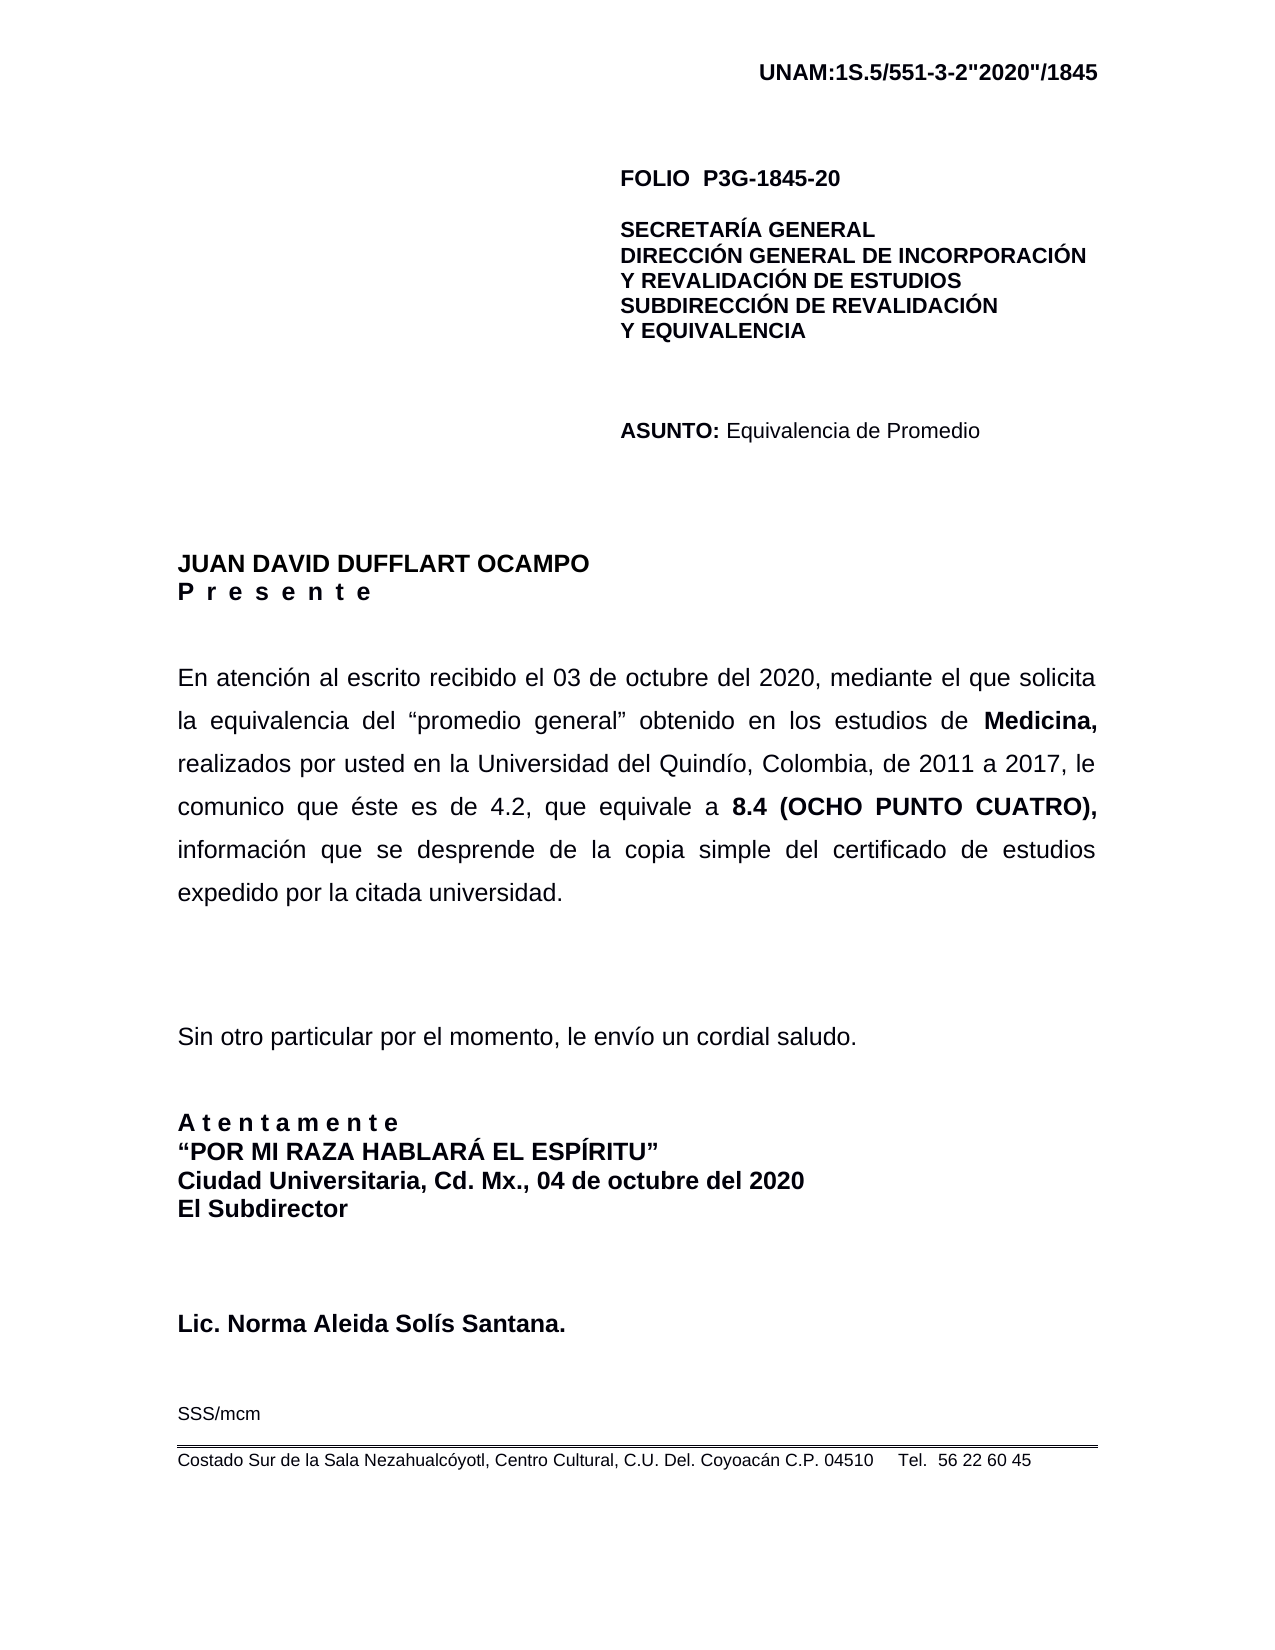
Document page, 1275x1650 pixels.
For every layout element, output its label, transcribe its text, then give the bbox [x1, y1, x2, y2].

text Y REVALIDACIÓN DE ESTUDIOS [620, 268, 1098, 293]
subtitle A t e n t a m e n t e [177, 1108, 1093, 1137]
text Sin otro particular por el momento, le envío un cordial saludo. [177, 1022, 1092, 1051]
text Costado Sur de la Sala Nezahualcóyotl, Centro Cultural, C.U. Del. Coyoacán C.P. 04510 Tel. 56 22 60 45 [177, 1448, 1098, 1470]
text DIRECCIÓN GENERAL DE INCORPORACIÓN [620, 242, 1098, 268]
text JUAN DAVID DUFFLART OCAMPO [177, 549, 1098, 577]
text SECRETARÍA GENERAL [620, 217, 1098, 242]
text “POR MI RAZA HABLARÁ EL ESPÍRITU” [177, 1137, 1093, 1166]
text UNAM:1S.5/551-3-2"2020"/1845 [646, 59, 1098, 86]
text FOLIO P3G-1845-20 [620, 164, 1098, 191]
text Presente [177, 577, 1098, 606]
text Lic. Norma Aleida Solís Santana. [177, 1309, 1098, 1338]
text En atención al escrito recibido el 03 de octubre del 2020, mediante el que solicita la equivalencia del “promedio general” obtenido en los estudios de Medicina, realizados por usted en la Universidad del Quindío, Colombia, de 2011 a 2017, le comunico que éste es de 4.2, que equivale a 8.4 (OCHO PUNTO CUATRO), información que se desprende de la copia simple del certificado de estudios expedido por la citada universidad. [177, 662, 1098, 907]
text SSS/mcm [177, 1403, 1098, 1424]
text ASUNTO: Equivalencia de Promedio [620, 418, 1098, 443]
text SUBDIRECCIÓN DE REVALIDACIÓN [620, 293, 1098, 318]
text Ciudad Universitaria, Cd. Mx., 04 de octubre del 2020 [177, 1166, 1093, 1194]
text Y EQUIVALENCIA [620, 318, 1098, 343]
subtitle El Subdirector [177, 1194, 1093, 1223]
